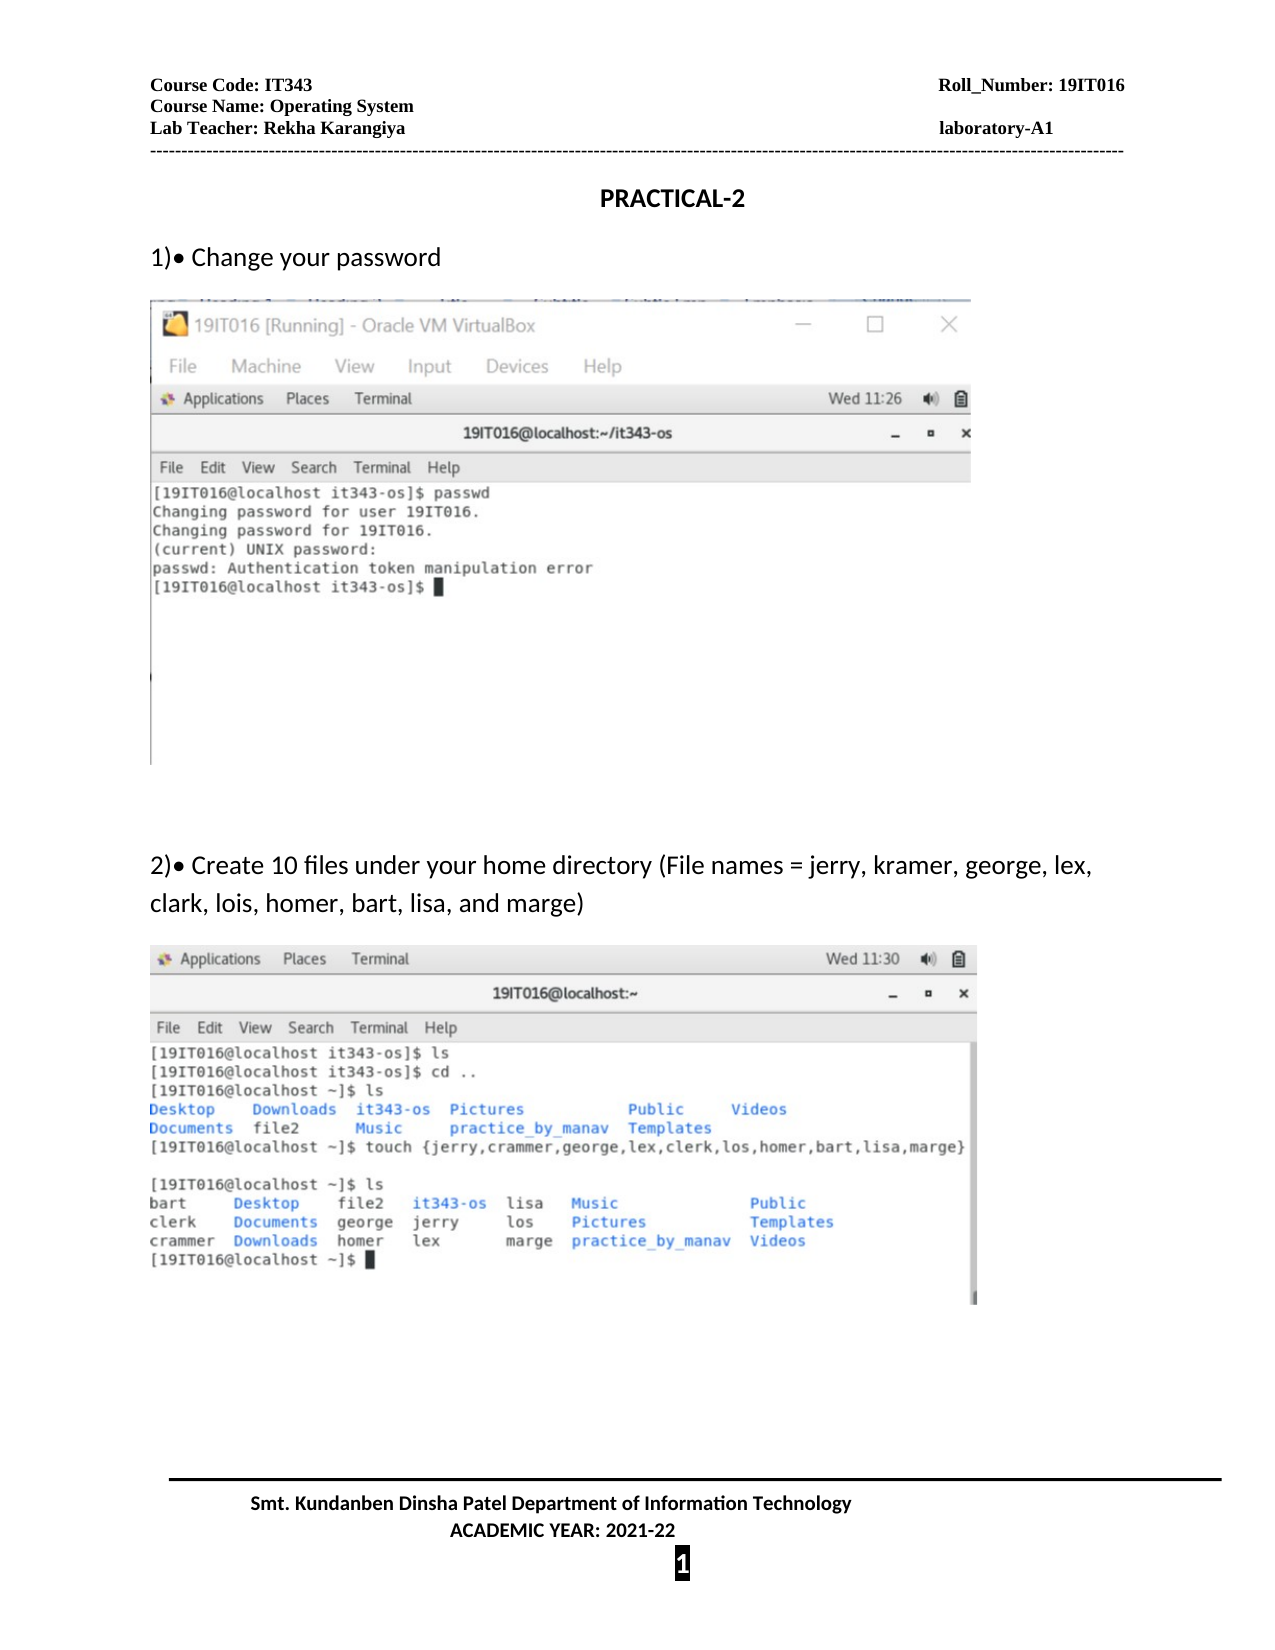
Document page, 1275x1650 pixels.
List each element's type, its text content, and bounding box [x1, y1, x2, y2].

picture [150, 299, 971, 765]
text 1)• Change your password [150, 240, 1125, 273]
picture [150, 945, 978, 1305]
text 2)• Create 10 files under your home directory (File names = jerry, kramer, george, lex, clark, lois, homer, bart, lisa, and marge) [150, 848, 1125, 919]
text PRACTICAL-2 [150, 182, 1125, 214]
